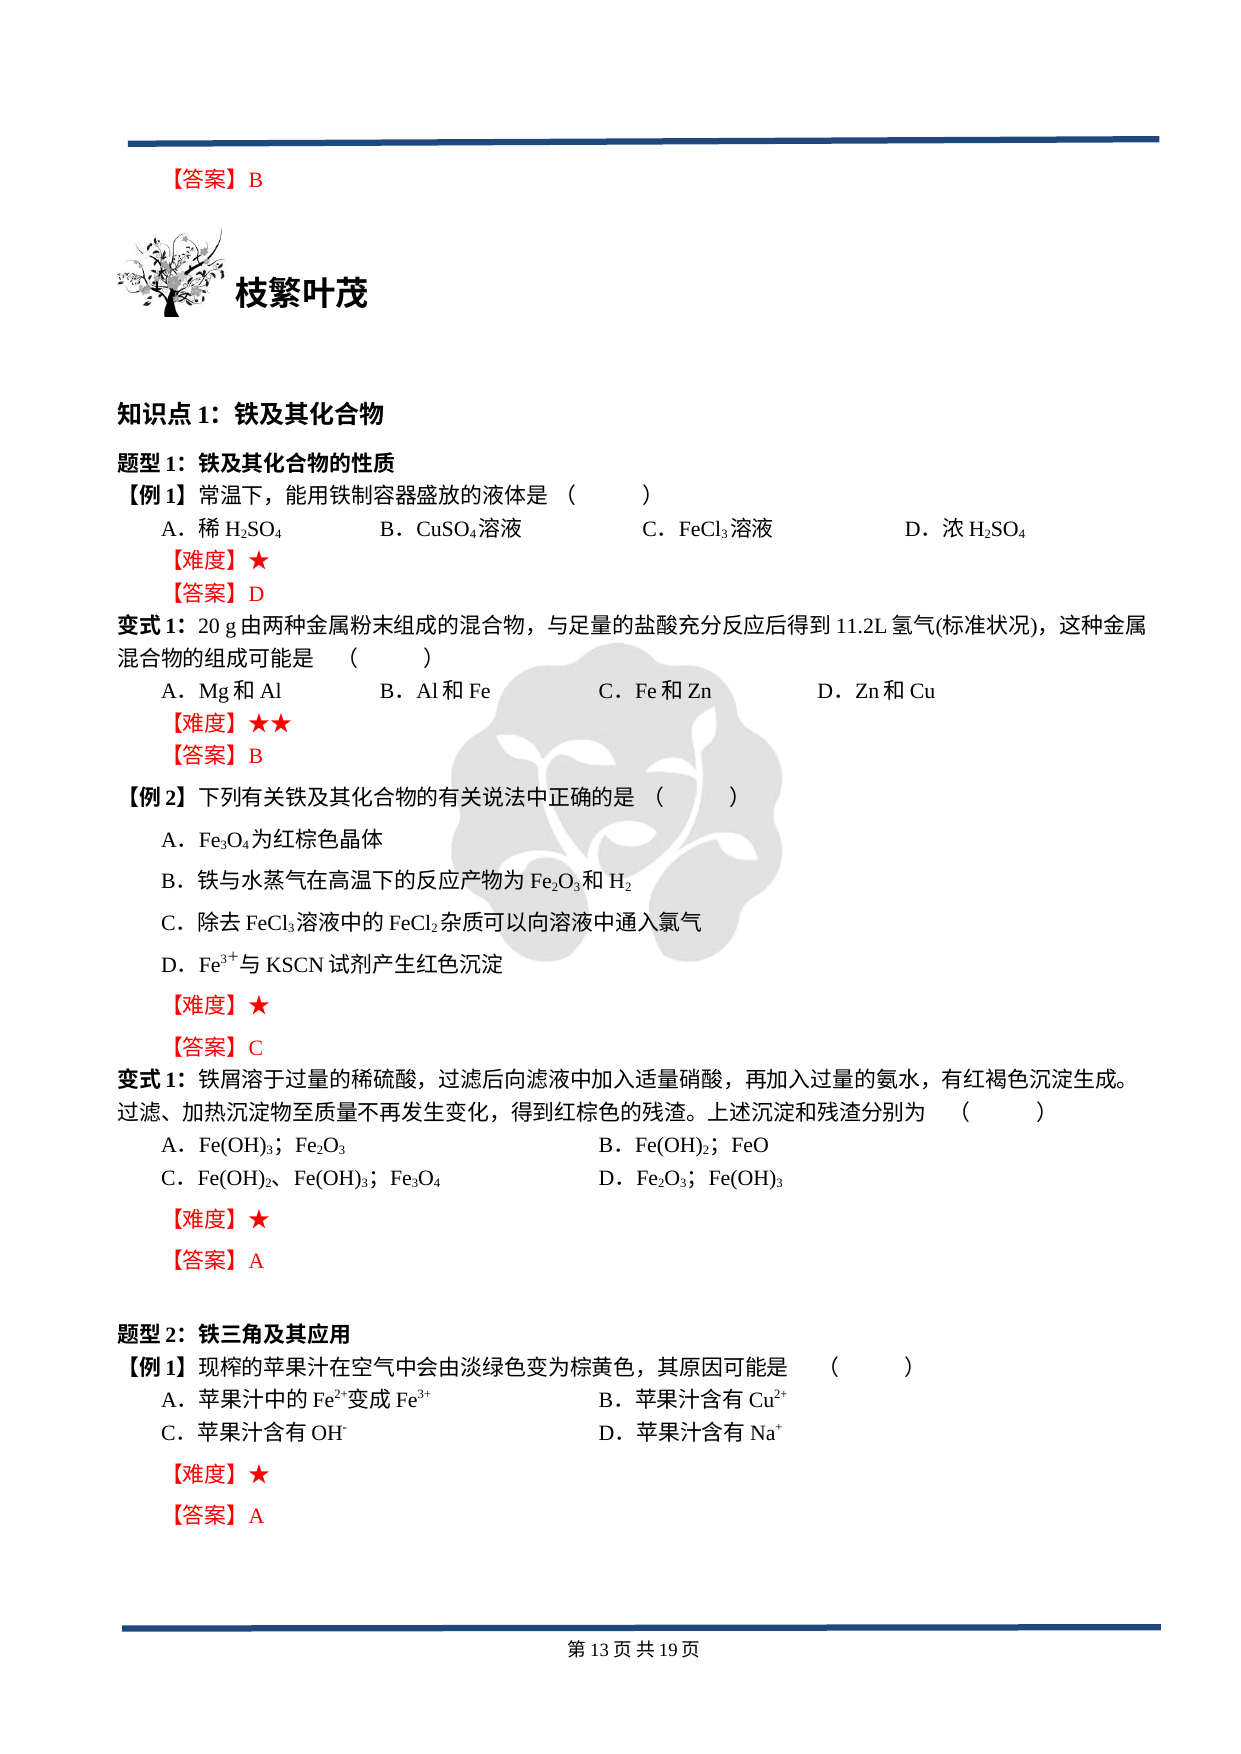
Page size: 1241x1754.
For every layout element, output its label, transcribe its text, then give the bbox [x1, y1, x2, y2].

text 变式1：铁屑溶于过量的稀硫酸，过滤后向滤液中加入适量硝酸，再加入过量的氨水，有红褐色沉淀生成。过滤、加热沉淀物至质量不再发生变化，得到红棕色的残渣。上述沉淀和残渣分别为 （ ） [117, 1062, 1159, 1127]
text 知识点1：铁及其化合物 [117, 380, 1159, 445]
text A．稀H2SO4 B．CuSO4溶液 C．FeCl3溶液 D．浓H2SO4 [117, 510, 1159, 543]
text 【答案】C [117, 1020, 1159, 1062]
text A．Mg和Al B．Al和Fe C．Fe和Zn D．Zn和Cu [117, 673, 1159, 705]
text 【难度】★ [117, 1192, 1159, 1233]
text D．Fe3＋与KSCN试剂产生红色沉淀 [117, 937, 1159, 978]
text 【答案】B [117, 152, 1159, 193]
text 【难度】★ [117, 543, 1159, 575]
text 【难度】★ [117, 978, 1159, 1020]
text 【难度】★★ [117, 705, 1159, 738]
text A．苹果汁中的Fe2+变成Fe3+ B．苹果汁含有Cu2+ [117, 1382, 1159, 1414]
text A．Fe3O4为红棕色晶体 [117, 812, 1159, 853]
text B．铁与水蒸气在高温下的反应产物为Fe2O3和H2 [117, 853, 1159, 895]
text 【例1】现榨的苹果汁在空气中会由淡绿色变为棕黄色，其原因可能是 （ ） [117, 1349, 1159, 1382]
text 【难度】★ [117, 1447, 1159, 1488]
text 题型2：铁三角及其应用 [117, 1317, 1159, 1349]
picture [117, 226, 227, 317]
text 【例1】常温下，能用铁制容器盛放的液体是 （ ） [117, 478, 1159, 510]
subtitle 枝繁叶茂 [117, 226, 1159, 356]
text 【答案】B [117, 738, 1159, 770]
text 变式1：20 g由两种金属粉末组成的混合物，与足量的盐酸充分反应后得到11.2L氢气(标准状况)，这种金属混合物的组成可能是 （ ） [117, 608, 1159, 673]
text 【例2】下列有关铁及其化合物的有关说法中正确的是 （ ） [117, 770, 1159, 812]
text 【答案】D [117, 575, 1159, 608]
text C．苹果汁含有OH- D．苹果汁含有Na+ [117, 1414, 1159, 1447]
text C．Fe(OH)2、Fe(OH)3；Fe3O4 D．Fe2O3；Fe(OH)3 [117, 1159, 1159, 1192]
text A．Fe(OH)3；Fe2O3 B．Fe(OH)2；FeO [117, 1127, 1159, 1159]
text 【答案】A [117, 1233, 1159, 1275]
text 【答案】A [117, 1488, 1159, 1530]
text C．除去FeCl3溶液中的FeCl2杂质可以向溶液中通入氯气 [117, 895, 1159, 937]
text 题型1：铁及其化合物的性质 [117, 445, 1159, 478]
